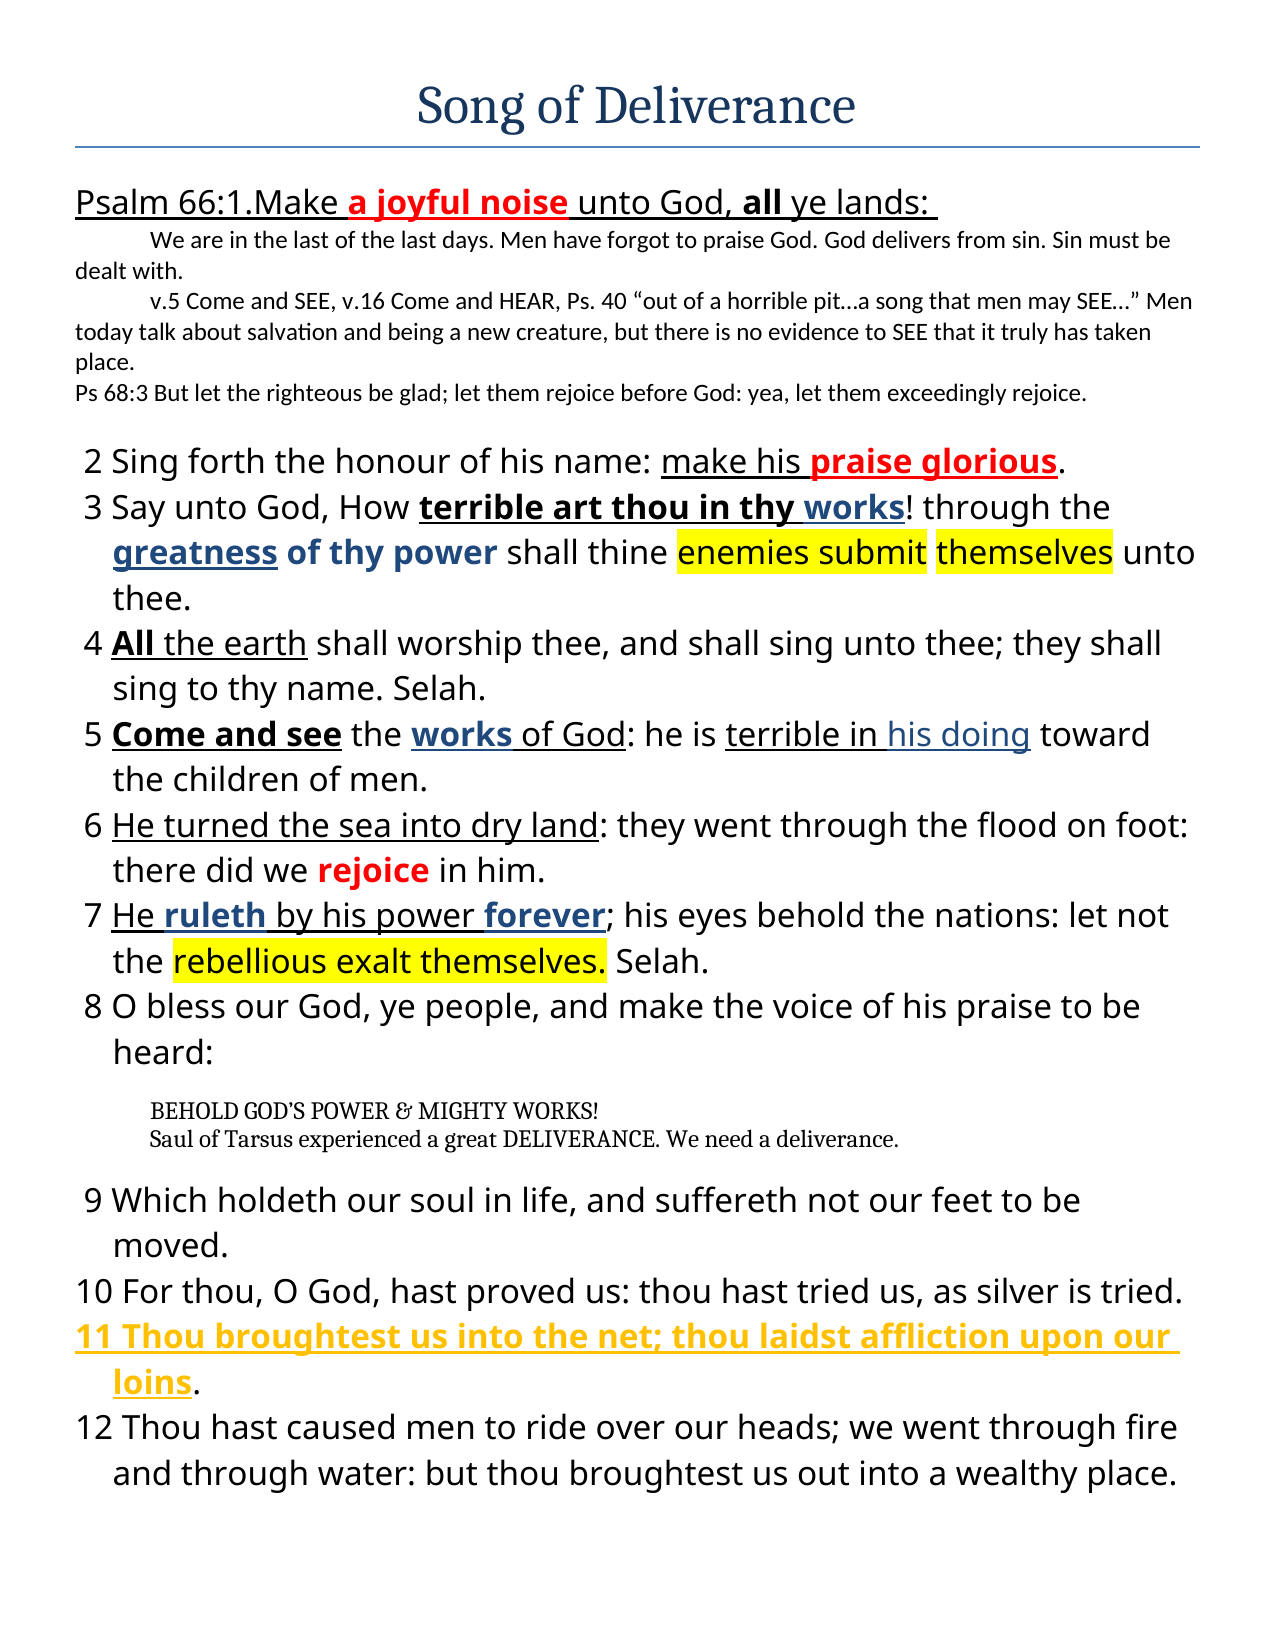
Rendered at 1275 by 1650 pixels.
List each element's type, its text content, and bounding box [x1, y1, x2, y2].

text 9 Which holdeth our soul in life, and suffereth not our feet to be moved. [75, 1177, 1200, 1268]
text We are in the last of the last days. Men have forgot to praise God. God delivers from sin. Sin must be dealt with. [75, 224, 1200, 285]
text 2 Sing forth the honour of his name: make his praise glorious. [75, 438, 1200, 483]
text Psalm 66:1.Make a joyful noise unto God, all ye lands: [75, 179, 1200, 224]
text 4 All the earth shall worship thee, and shall sing unto thee; they shall sing to thy name. Selah. [75, 620, 1200, 711]
text 10 For thou, O God, hast proved us: thou hast tried us, as silver is tried. [75, 1268, 1200, 1313]
text 11 Thou broughtest us into the net; thou laidst affliction upon our loins. [75, 1313, 1200, 1404]
text 7 He ruleth by his power forever; his eyes behold the nations: let not the rebellious exalt themselves. Selah. [75, 892, 1200, 983]
text 12 Thou hast caused men to ride over our heads; we went through fire and through water: but thou broughtest us out into a wealthy place. [75, 1404, 1200, 1495]
text Saul of Tarsus experienced a great DELIVERANCE. We need a deliverance. [75, 1125, 1200, 1154]
text 6 He turned the sea into dry land: they went through the flood on foot: there did we rejoice in him. [75, 801, 1200, 892]
text BEHOLD GOD’S POWER & MIGHTY WORKS! [75, 1097, 1200, 1125]
text 8 O bless our God, ye people, and make the voice of his praise to be heard: [75, 983, 1200, 1074]
text 3 Say unto God, How terrible art thou in thy works! through the greatness of thy power shall thine enemies submit themselves unto thee. [75, 483, 1200, 620]
text Ps 68:3 But let the righteous be glad; let them rejoice before God: yea, let them exceedingly rejoice. [75, 377, 1200, 407]
title Song of Deliverance [75, 75, 1200, 146]
text 5 Come and see the works of God: he is terrible in his doing toward the children of men. [75, 711, 1200, 801]
text v.5 Come and SEE, v.16 Come and HEAR, Ps. 40 “out of a horrible pit…a song that men may SEE…” Men today talk about salvation and being a new creature, but there is no evidence to SEE that it truly has taken place. [75, 285, 1200, 377]
